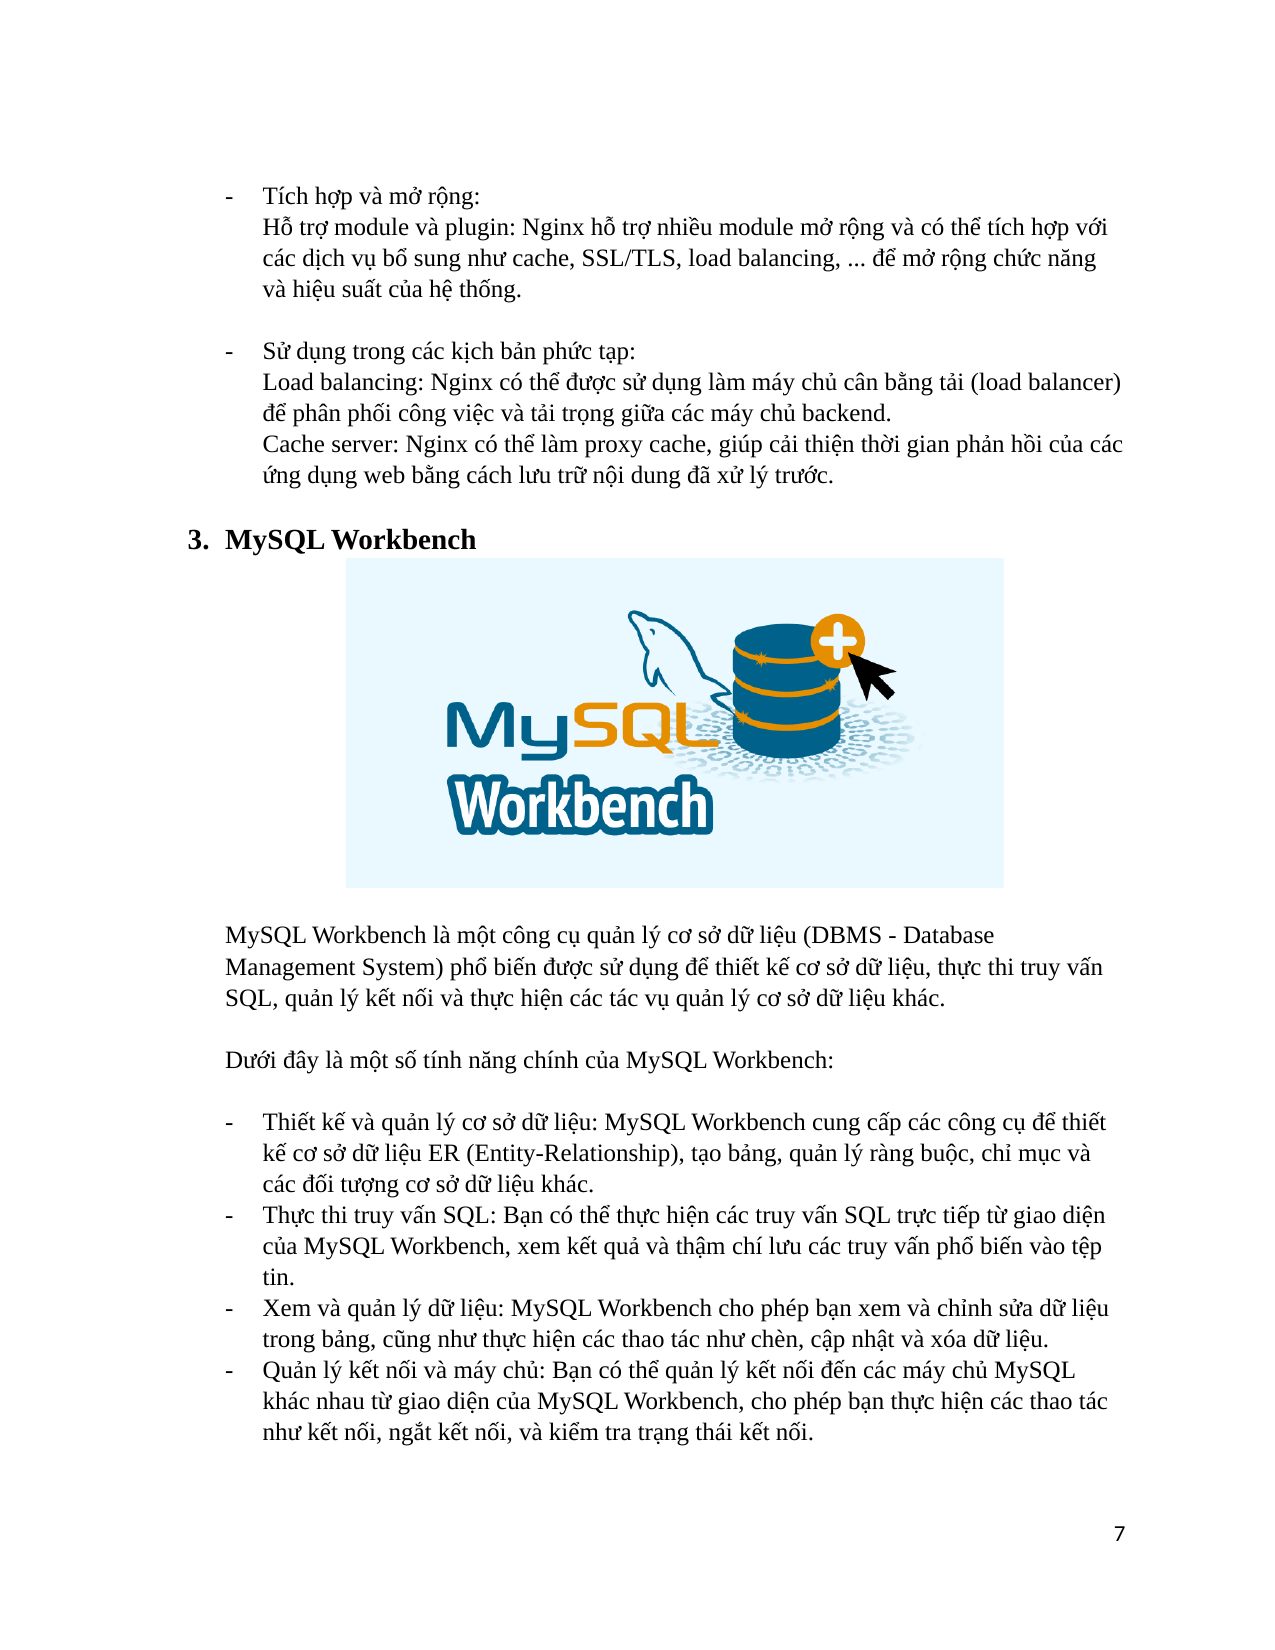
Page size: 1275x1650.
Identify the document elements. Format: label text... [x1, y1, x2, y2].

list Dưới đây là một số tính năng chính của MySQL Workbench: [225, 1045, 1125, 1073]
list Tích hợp và mở rộng: [225, 181, 1125, 210]
list Sử dụng trong các kịch bản phức tạp: [225, 336, 1125, 365]
list Quản lý kết nối và máy chủ: Bạn có thể quản lý kết nối đến các máy chủ MySQL khác nhau từ giao diện của MySQL Workbench, cho phép bạn thực hiện các thao tác như kết nối, ngắt kết nối, và kiểm tra trạng thái kết nối. [225, 1355, 1125, 1446]
list Cache server: Nginx có thể làm proxy cache, giúp cải thiện thời gian phản hồi của các ứng dụng web bằng cách lưu trữ nội dung đã xử lý trước. [262, 429, 1125, 489]
list Hỗ trợ module và plugin: Nginx hỗ trợ nhiều module mở rộng và có thể tích hợp với các dịch vụ bổ sung như cache, SSL/TLS, load balancing, ... để mở rộng chức năng và hiệu suất của hệ thống. [262, 212, 1125, 303]
list MySQL Workbench [187, 522, 1125, 556]
list MySQL Workbench là một công cụ quản lý cơ sở dữ liệu (DBMS - Database Management System) phổ biến được sử dụng để thiết kế cơ sở dữ liệu, thực thi truy vấn SQL, quản lý kết nối và thực hiện các tác vụ quản lý cơ sở dữ liệu khác. [225, 921, 1125, 1011]
picture [346, 558, 1004, 888]
list Load balancing: Nginx có thể được sử dụng làm máy chủ cân bằng tải (load balancer) để phân phối công việc và tải trọng giữa các máy chủ backend. [262, 367, 1125, 427]
list Xem và quản lý dữ liệu: MySQL Workbench cho phép bạn xem và chỉnh sửa dữ liệu trong bảng, cũng như thực hiện các thao tác như chèn, cập nhật và xóa dữ liệu. [225, 1293, 1125, 1353]
list Thiết kế và quản lý cơ sở dữ liệu: MySQL Workbench cung cấp các công cụ để thiết kế cơ sở dữ liệu ER (Entity-Relationship), tạo bảng, quản lý ràng buộc, chỉ mục và các đối tượng cơ sở dữ liệu khác. [225, 1107, 1125, 1198]
list Thực thi truy vấn SQL: Bạn có thể thực hiện các truy vấn SQL trực tiếp từ giao diện của MySQL Workbench, xem kết quả và thậm chí lưu các truy vấn phổ biến vào tệp tin. [225, 1200, 1125, 1291]
